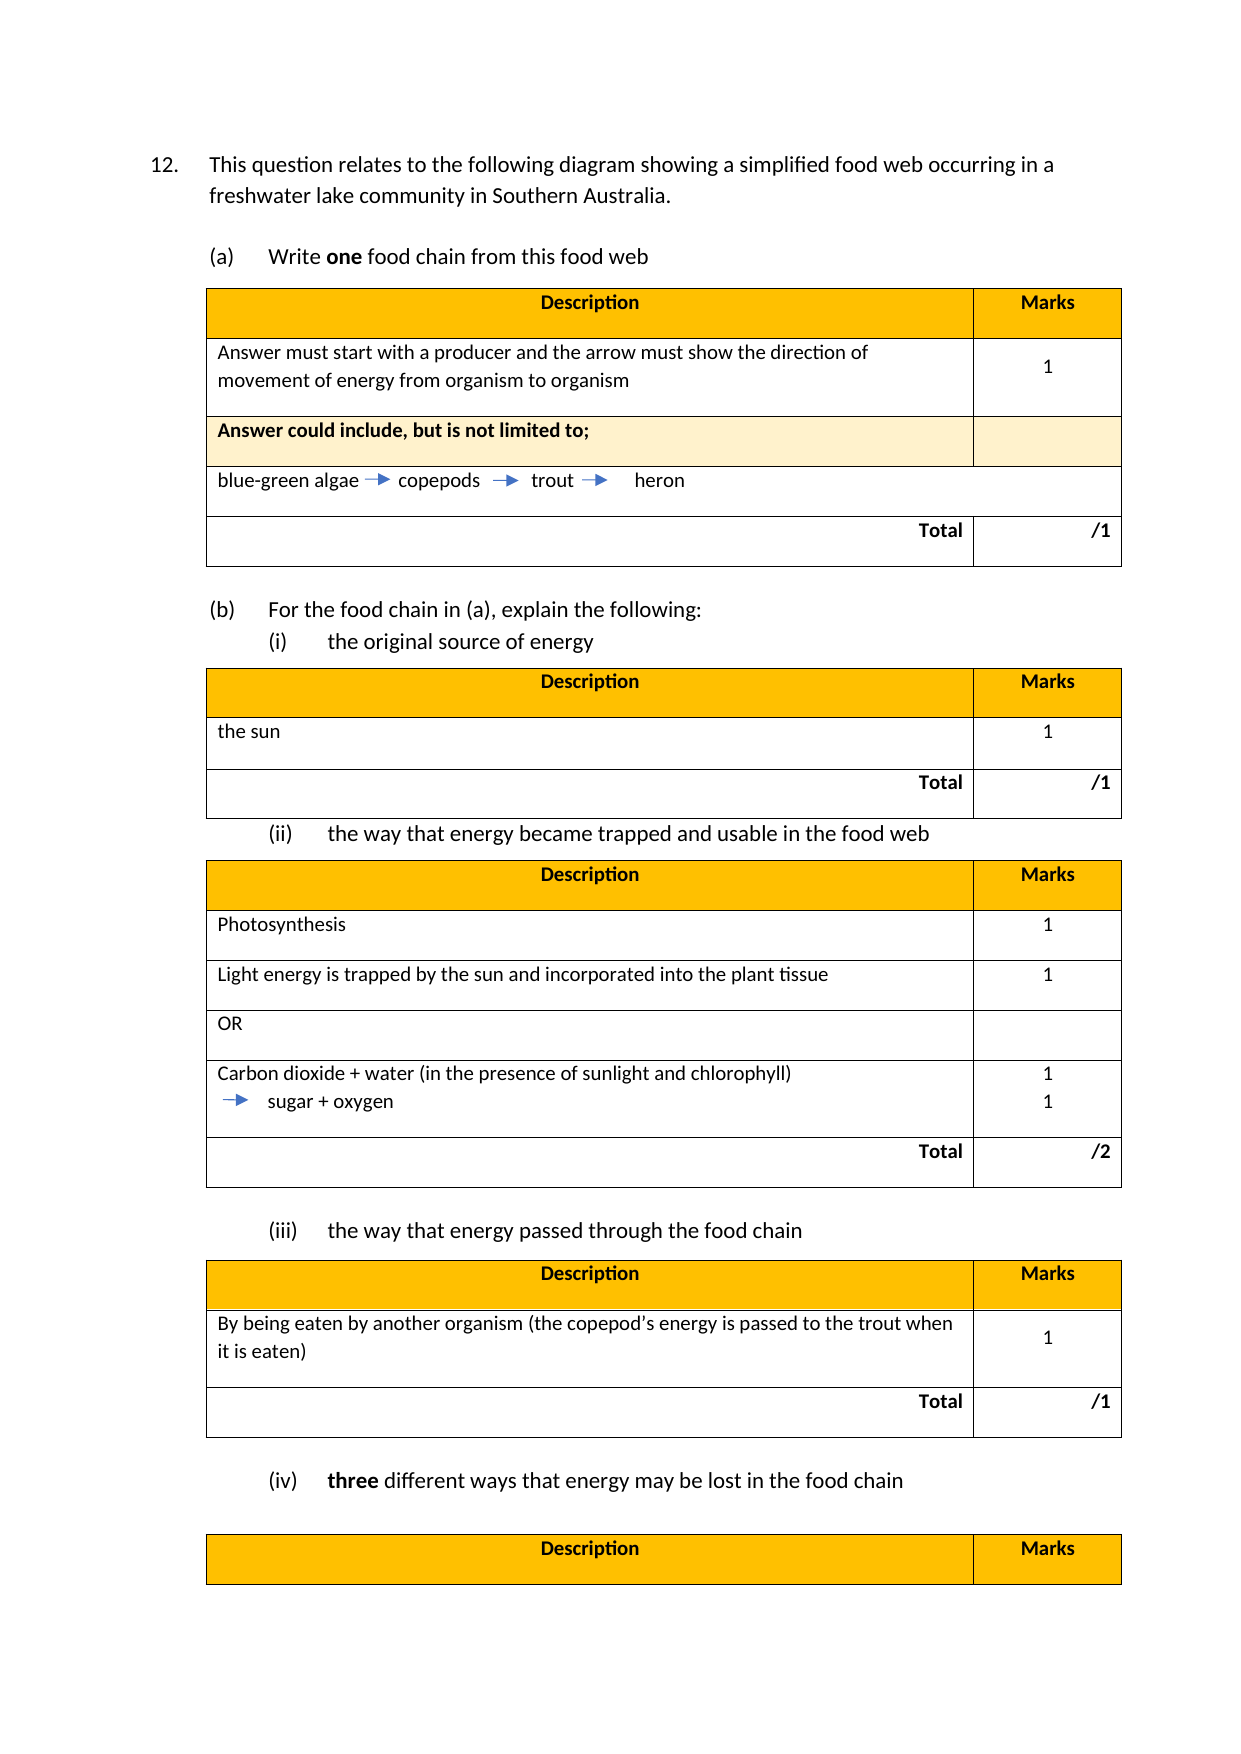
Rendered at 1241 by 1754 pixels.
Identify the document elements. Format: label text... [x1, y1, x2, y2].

list three different ways that energy may be lost in the food chain [268, 1466, 1090, 1494]
list For the food chain in (a), explain the following: [209, 595, 1090, 623]
table_cell Total [207, 770, 973, 818]
list the way that energy passed through the food chain [268, 1216, 1090, 1244]
table_cell the sun [207, 718, 973, 768]
table_cell blue-green algae copepods trout heron [207, 467, 1121, 516]
table_header Description [207, 1535, 973, 1584]
table_cell 1 [974, 718, 1121, 768]
text (a) Write one food chain from this food web [209, 242, 1090, 270]
table_cell Total [207, 1388, 973, 1437]
table_cell 1 [974, 911, 1121, 960]
table_cell OR [207, 1011, 973, 1059]
table_cell Answer must start with a producer and the arrow must show the direction of movement of energy from organism to organism [207, 339, 973, 416]
table_header Marks [974, 289, 1121, 338]
table_cell /2 [974, 1138, 1121, 1187]
table_header Description [207, 861, 973, 910]
list the way that energy became trapped and usable in the food web [268, 819, 1090, 847]
table_header Marks [974, 861, 1121, 910]
table_cell Answer could include, but is not limited to; [207, 417, 973, 466]
table_cell 1 [974, 961, 1121, 1009]
table_cell [974, 1011, 1121, 1059]
table_cell Total [207, 517, 973, 566]
table_header Description [207, 1261, 973, 1309]
table_cell Photosynthesis [207, 911, 973, 960]
table_cell [974, 417, 1121, 466]
text 12. This question relates to the following diagram showing a simplified food web occurring in a freshwater lake community in Southern Australia. [150, 150, 1090, 209]
table_header Description [207, 289, 973, 338]
table_cell /1 [974, 1388, 1121, 1437]
table_cell By being eaten by another organism (the copepod’s energy is passed to the trout when it is eaten) [207, 1311, 973, 1387]
table_cell Carbon dioxide + water (in the presence of sunlight and chlorophyll) sugar + oxygen [207, 1061, 973, 1137]
table_cell /1 [974, 770, 1121, 818]
table_cell Total [207, 1138, 973, 1187]
table_cell 1 1 [974, 1061, 1121, 1137]
table_header Marks [974, 1261, 1121, 1309]
table_cell 1 [974, 1311, 1121, 1387]
table_header Marks [974, 669, 1121, 717]
list the original source of energy [268, 627, 1090, 655]
table_cell 1 [974, 339, 1121, 416]
table_header Description [207, 669, 973, 717]
table_cell Light energy is trapped by the sun and incorporated into the plant tissue [207, 961, 973, 1009]
table_cell /1 [974, 517, 1121, 566]
table_header Marks [974, 1535, 1121, 1584]
